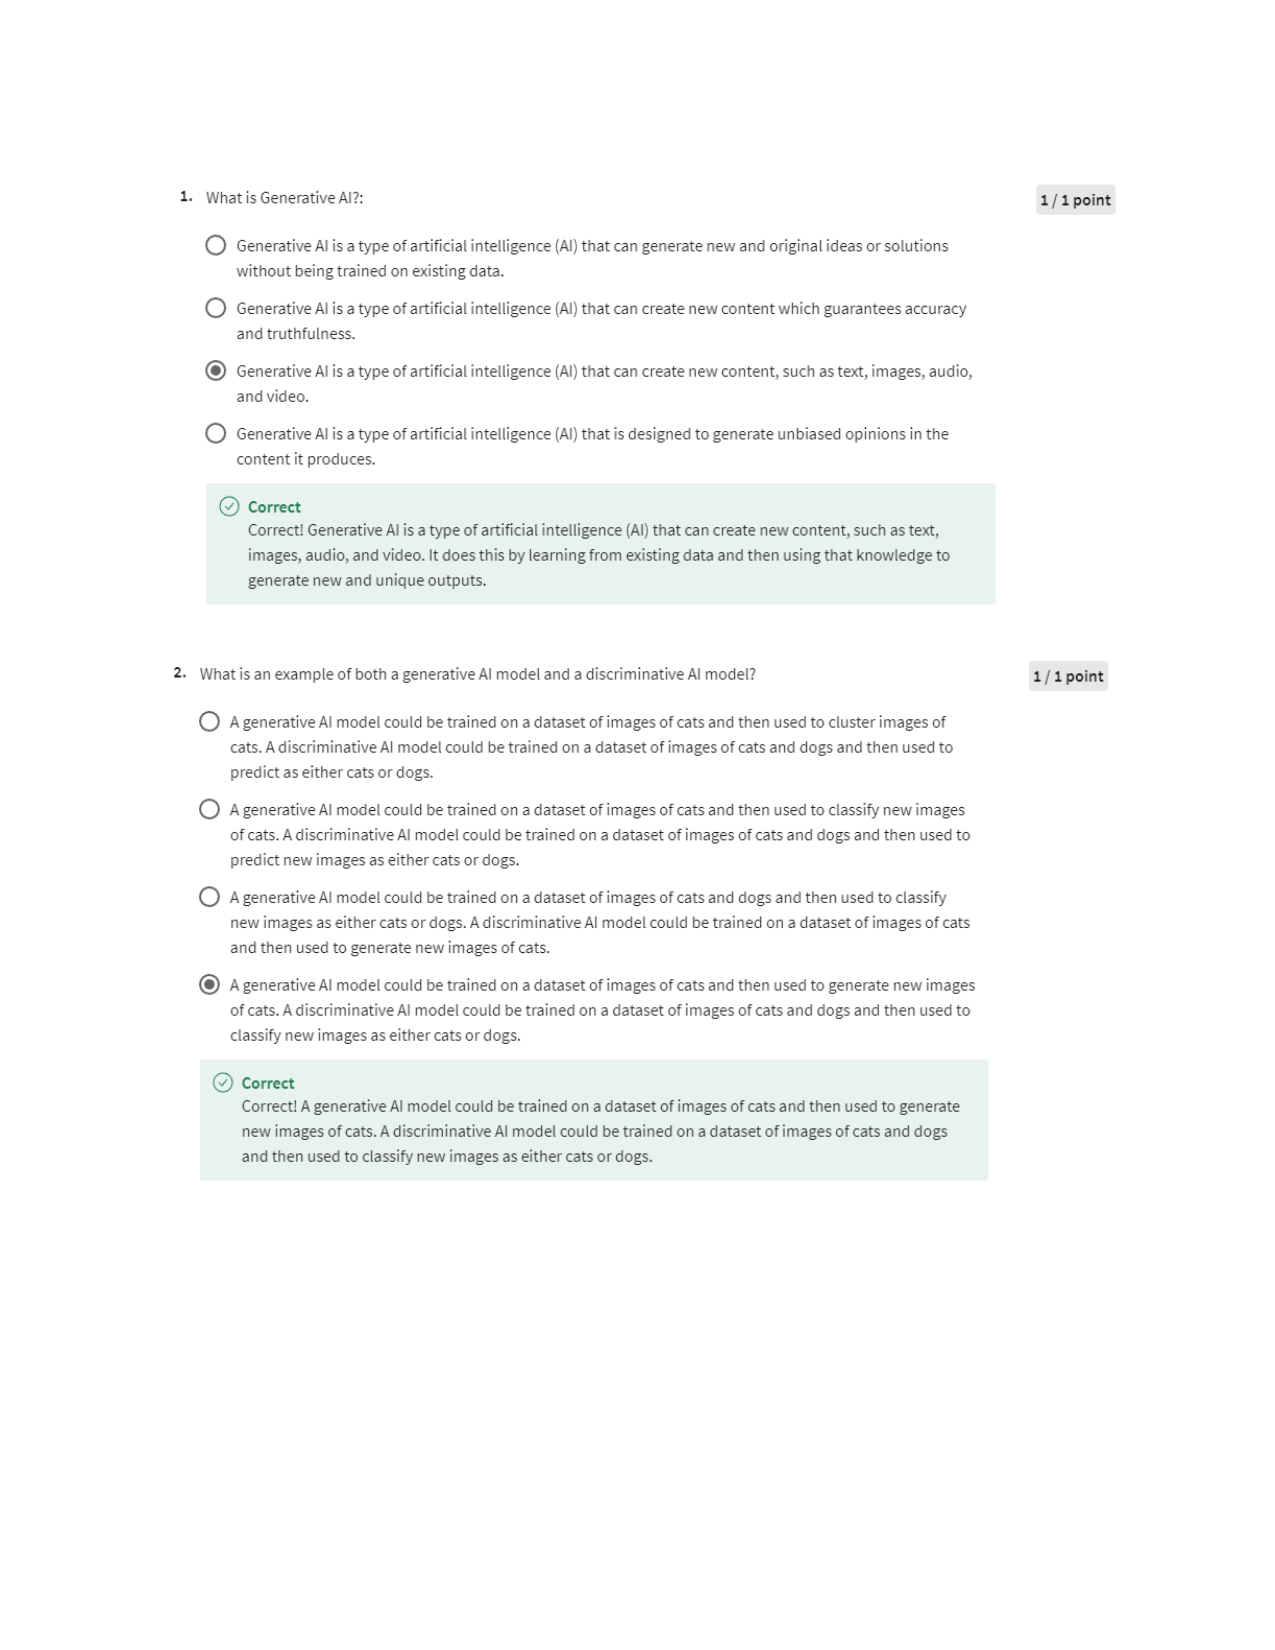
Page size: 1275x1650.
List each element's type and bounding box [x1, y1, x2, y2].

picture [150, 641, 1125, 1214]
picture [150, 150, 1125, 639]
